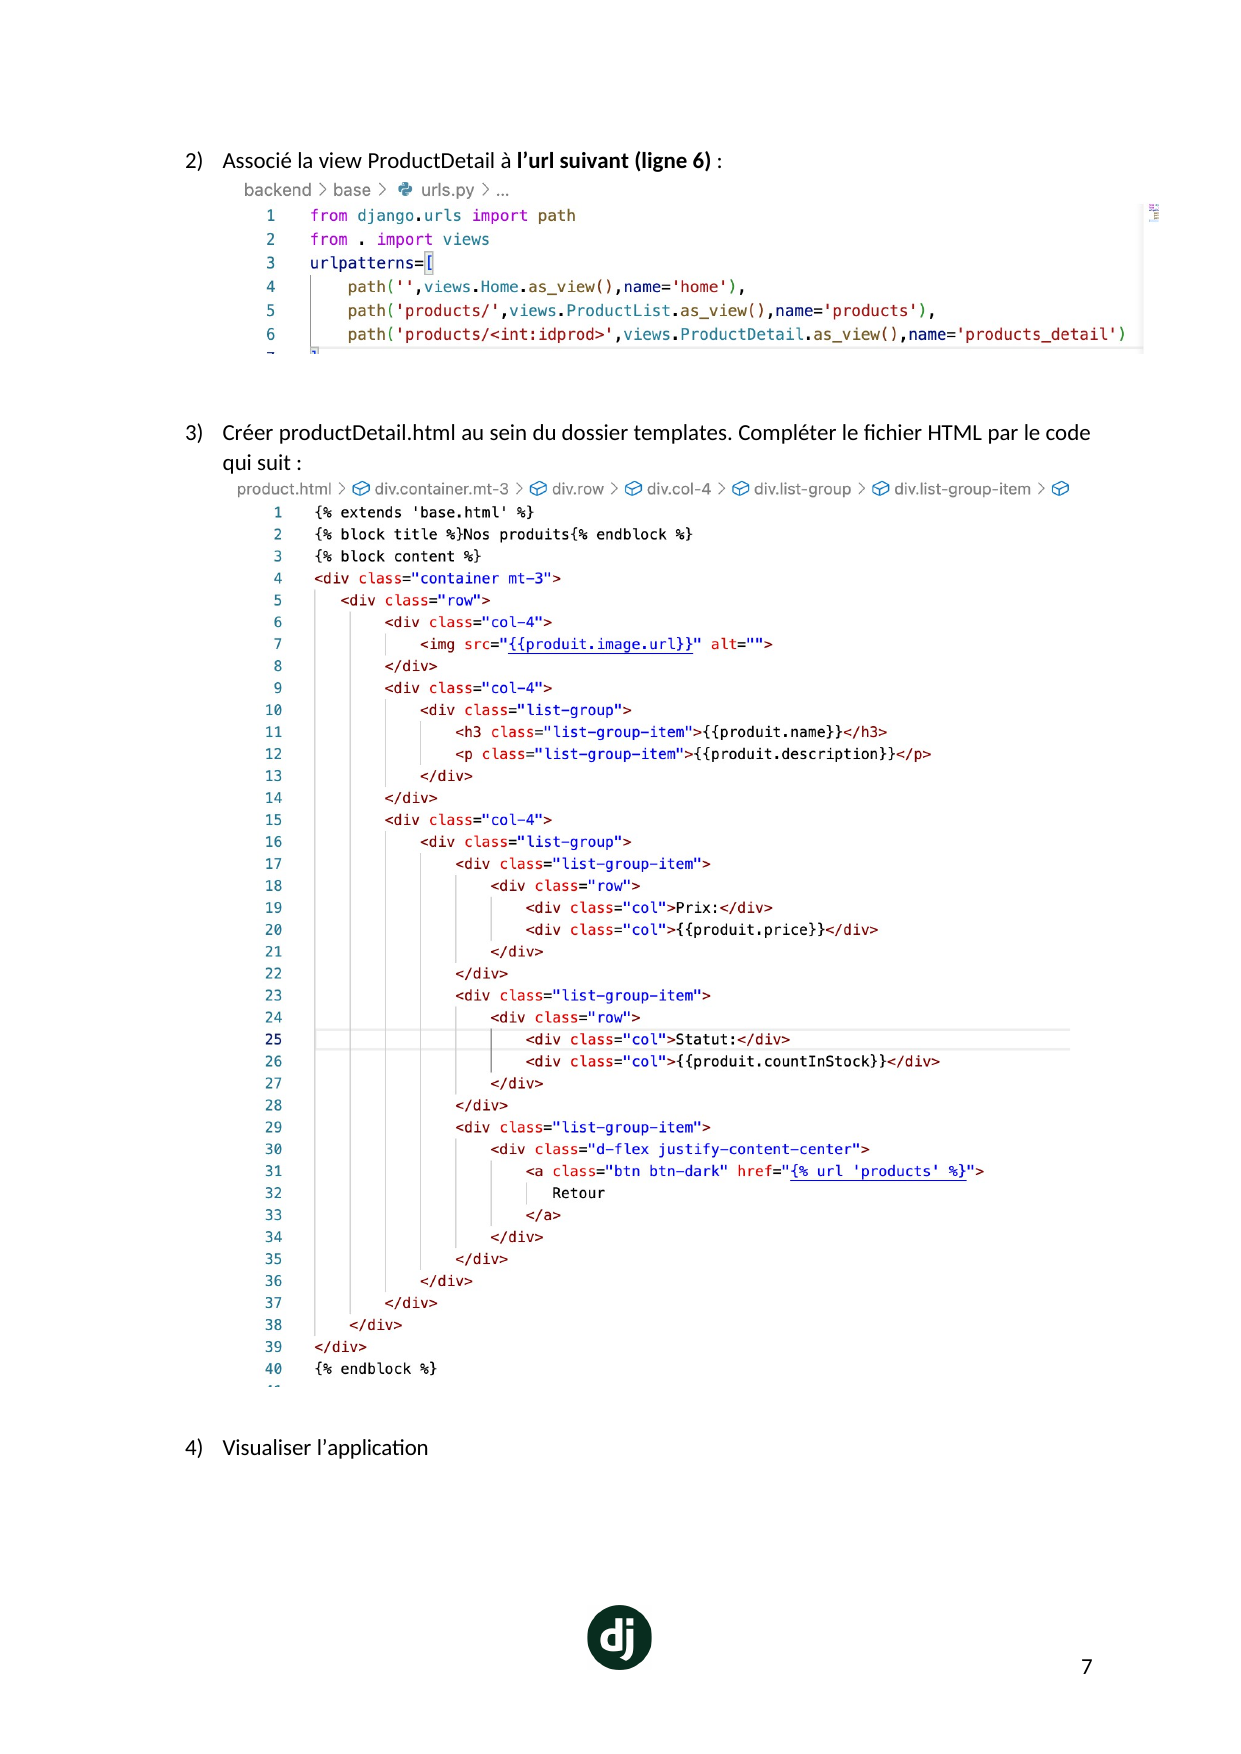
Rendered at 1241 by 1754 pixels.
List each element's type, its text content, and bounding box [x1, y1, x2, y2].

list Créer productDetail.html au sein du dossier templates. Compléter le fichier HTML par le code qui suit : [185, 418, 1091, 476]
picture [587, 1605, 652, 1670]
picture [237, 480, 1071, 1387]
list Visualiser l’application [185, 1433, 1181, 1461]
list Associé la view ProductDetail à l’url suivant (ligne 6) : [185, 146, 1181, 174]
picture [245, 182, 1159, 354]
